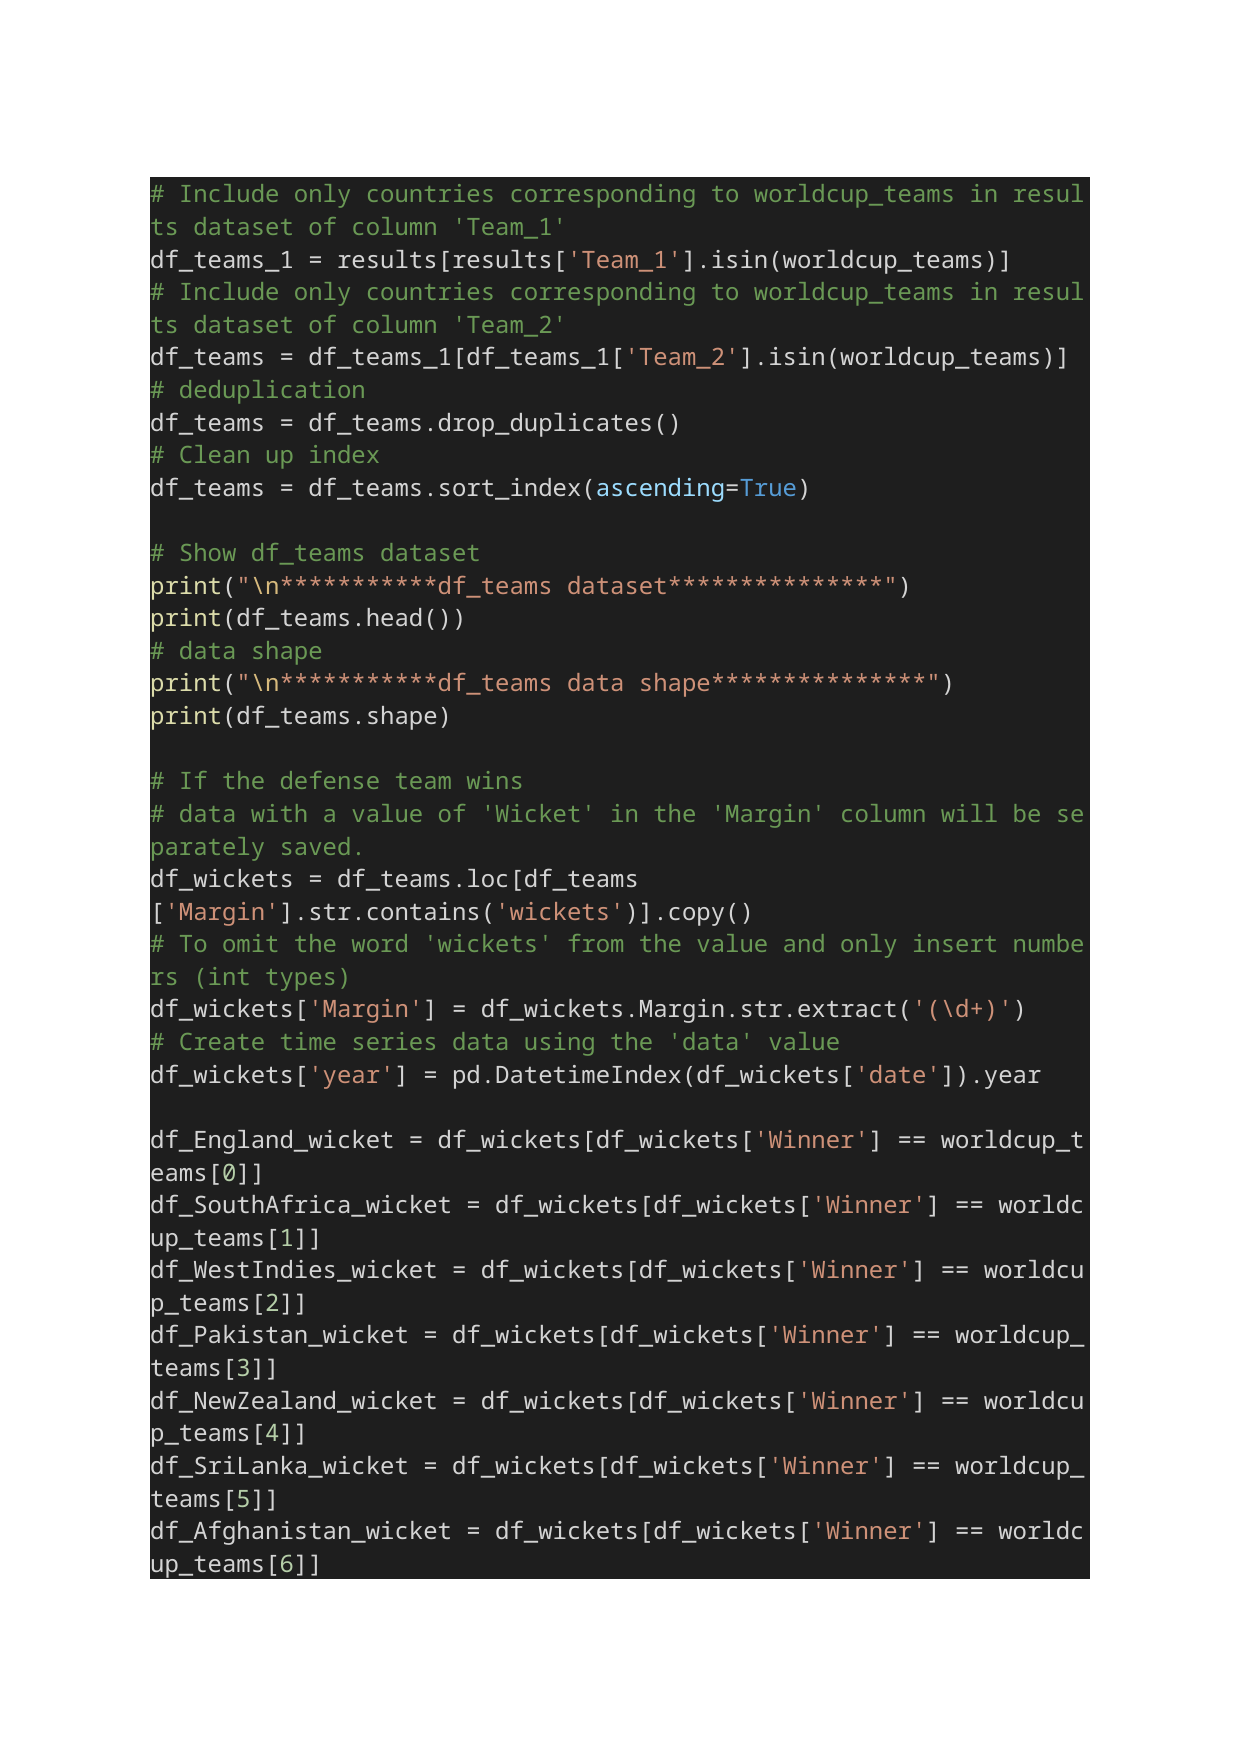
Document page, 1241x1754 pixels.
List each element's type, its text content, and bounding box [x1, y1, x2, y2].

text # Create time series data using the 'data' value [150, 1025, 1090, 1057]
text df_wickets['Margin'] = df_wickets.Margin.str.extract('(\d+)') [150, 992, 1090, 1025]
text df_teams_1 = results[results['Team_1'].isin(worldcup_teams)] [150, 242, 1090, 275]
text # deduplication [150, 373, 1090, 405]
text print("\n***********df_teams dataset***************") [150, 568, 1090, 601]
text df_England_wicket = df_wickets[df_wickets['Winner'] == worldcup_teams[0]] [150, 1123, 1090, 1188]
text # Include only countries corresponding to worldcup_teams in results dataset of column 'Team_2' [150, 275, 1090, 340]
text df_Afghanistan_wicket = df_wickets[df_wickets['Winner'] == worldcup_teams[6]] [150, 1514, 1090, 1579]
text # To omit the word 'wickets' from the value and only insert numbers (int types) [150, 927, 1090, 992]
text df_WestIndies_wicket = df_wickets[df_wickets['Winner'] == worldcup_teams[2]] [150, 1253, 1090, 1318]
text # data shape [150, 634, 1090, 666]
text print("\n***********df_teams data shape***************") [150, 666, 1090, 699]
text df_NewZealand_wicket = df_wickets[df_wickets['Winner'] == worldcup_teams[4]] [150, 1383, 1090, 1449]
text # Clean up index [150, 438, 1090, 471]
text print(df_teams.shape) [150, 699, 1090, 731]
text df_teams = df_teams_1[df_teams_1['Team_2'].isin(worldcup_teams)] [150, 340, 1090, 373]
text df_wickets = df_teams.loc[df_teams['Margin'].str.contains('wickets')].copy() [150, 862, 1090, 927]
text # Show df_teams dataset [150, 536, 1090, 568]
text # data with a value of 'Wicket' in the 'Margin' column will be separately saved. [150, 797, 1090, 862]
text # If the defense team wins [150, 764, 1090, 797]
text df_teams = df_teams.drop_duplicates() [150, 405, 1090, 438]
text df_Pakistan_wicket = df_wickets[df_wickets['Winner'] == worldcup_teams[3]] [150, 1318, 1090, 1383]
text df_SouthAfrica_wicket = df_wickets[df_wickets['Winner'] == worldcup_teams[1]] [150, 1188, 1090, 1253]
text df_SriLanka_wicket = df_wickets[df_wickets['Winner'] == worldcup_teams[5]] [150, 1449, 1090, 1514]
text # Include only countries corresponding to worldcup_teams in results dataset of column 'Team_1' [150, 177, 1090, 242]
text df_wickets['year'] = pd.DatetimeIndex(df_wickets['date']).year [150, 1057, 1090, 1090]
text print(df_teams.head()) [150, 601, 1090, 634]
text df_teams = df_teams.sort_index(ascending=True) [150, 471, 1090, 503]
